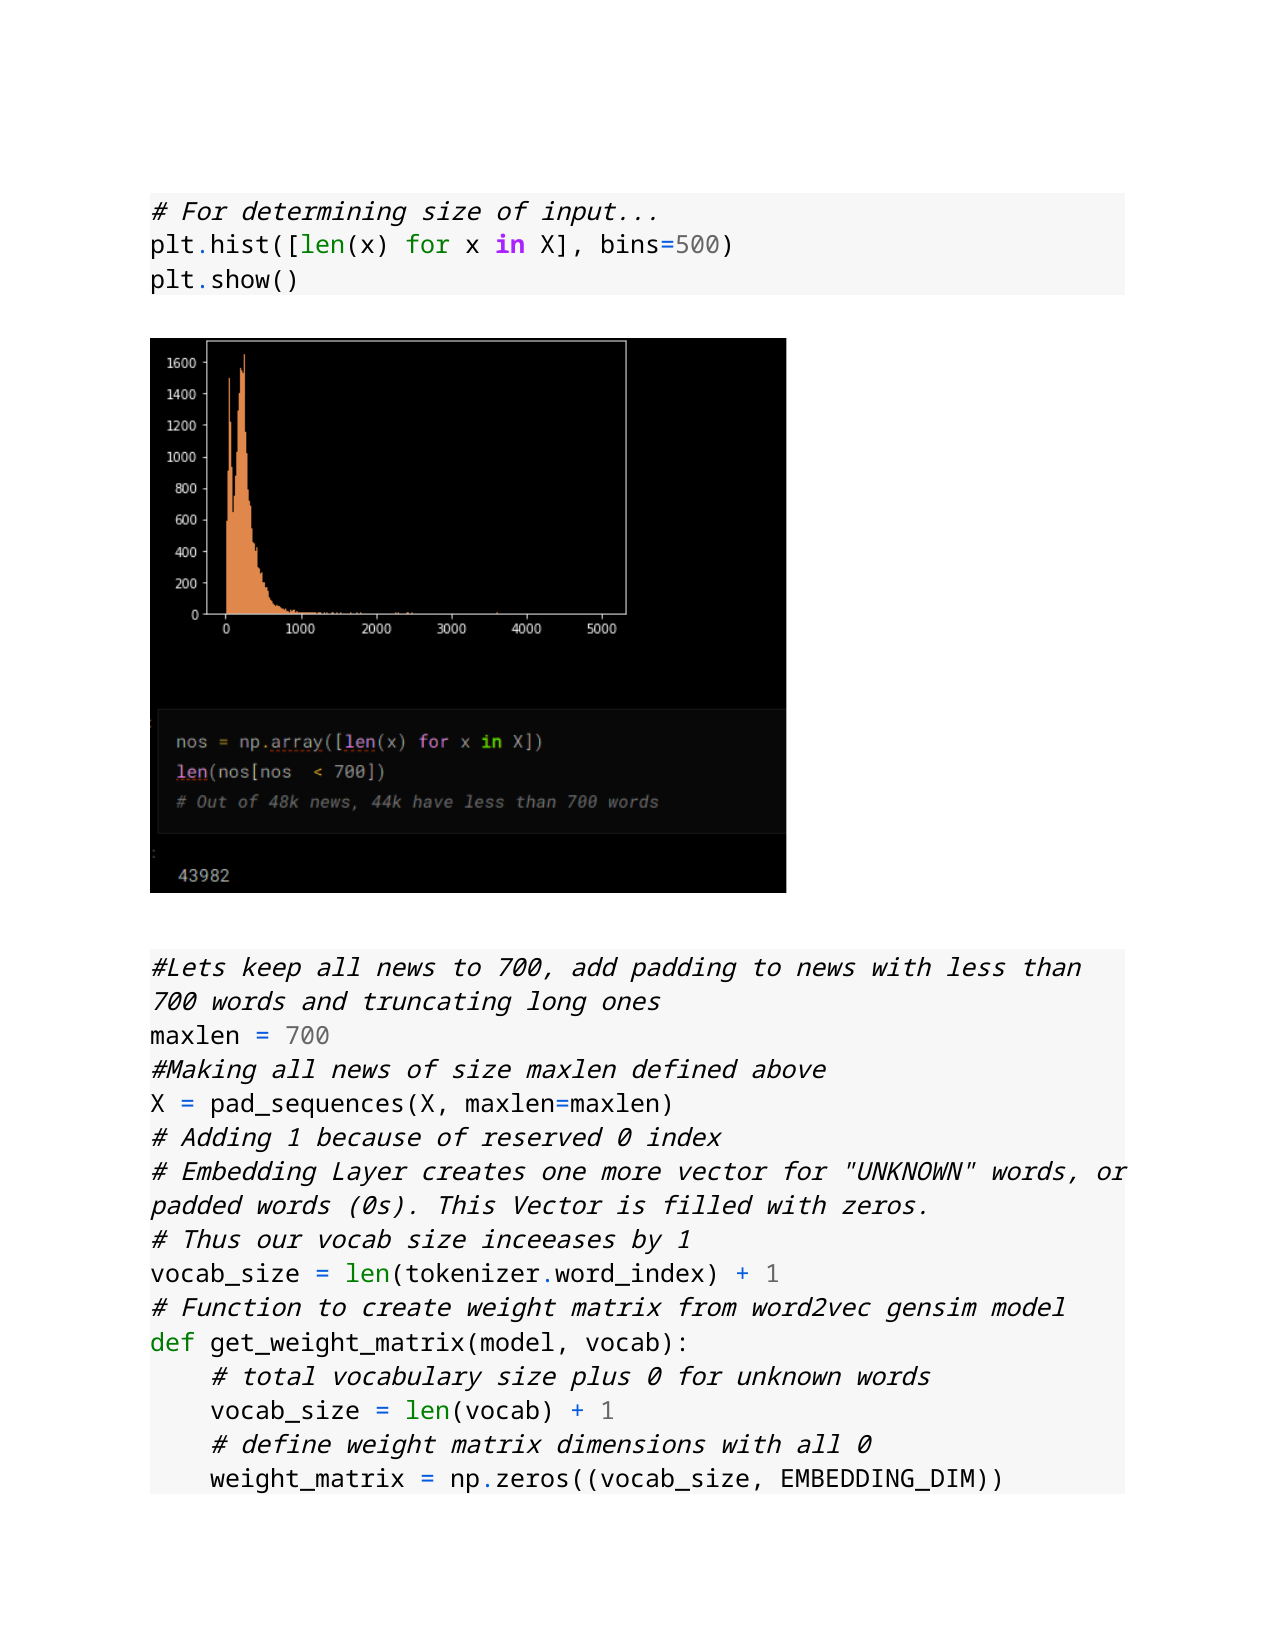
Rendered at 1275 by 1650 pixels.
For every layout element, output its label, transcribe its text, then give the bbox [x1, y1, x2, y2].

text # total vocabulary size plus 0 for unknown words [150, 1358, 1125, 1392]
text # Adding 1 because of reserved 0 index [150, 1120, 1125, 1154]
text plt.show() [150, 261, 1125, 295]
text vocab_size = len(vocab) + 1 [150, 1392, 1125, 1426]
text # Thus our vocab size inceeases by 1 [150, 1222, 1125, 1256]
text maxlen = 700 [150, 1018, 1125, 1052]
picture [150, 338, 787, 893]
text # For determining size of input... [150, 193, 1125, 227]
text # define weight matrix dimensions with all 0 [150, 1426, 1125, 1460]
text #Lets keep all news to 700, add padding to news with less than 700 words and truncating long ones [150, 949, 1125, 1018]
text #Making all news of size maxlen defined above [150, 1052, 1125, 1086]
text # Embedding Layer creates one more vector for "UNKNOWN" words, or padded words (0s). This Vector is filled with zeros. [150, 1154, 1125, 1222]
text X = pad_sequences(X, maxlen=maxlen) [150, 1086, 1125, 1120]
text weight_matrix = np.zeros((vocab_size, EMBEDDING_DIM)) [150, 1460, 1125, 1494]
text def get_weight_matrix(model, vocab): [150, 1324, 1125, 1358]
text # Function to create weight matrix from word2vec gensim model [150, 1290, 1125, 1324]
text vocab_size = len(tokenizer.word_index) + 1 [150, 1256, 1125, 1290]
text plt.hist([len(x) for x in X], bins=500) [150, 227, 1125, 261]
